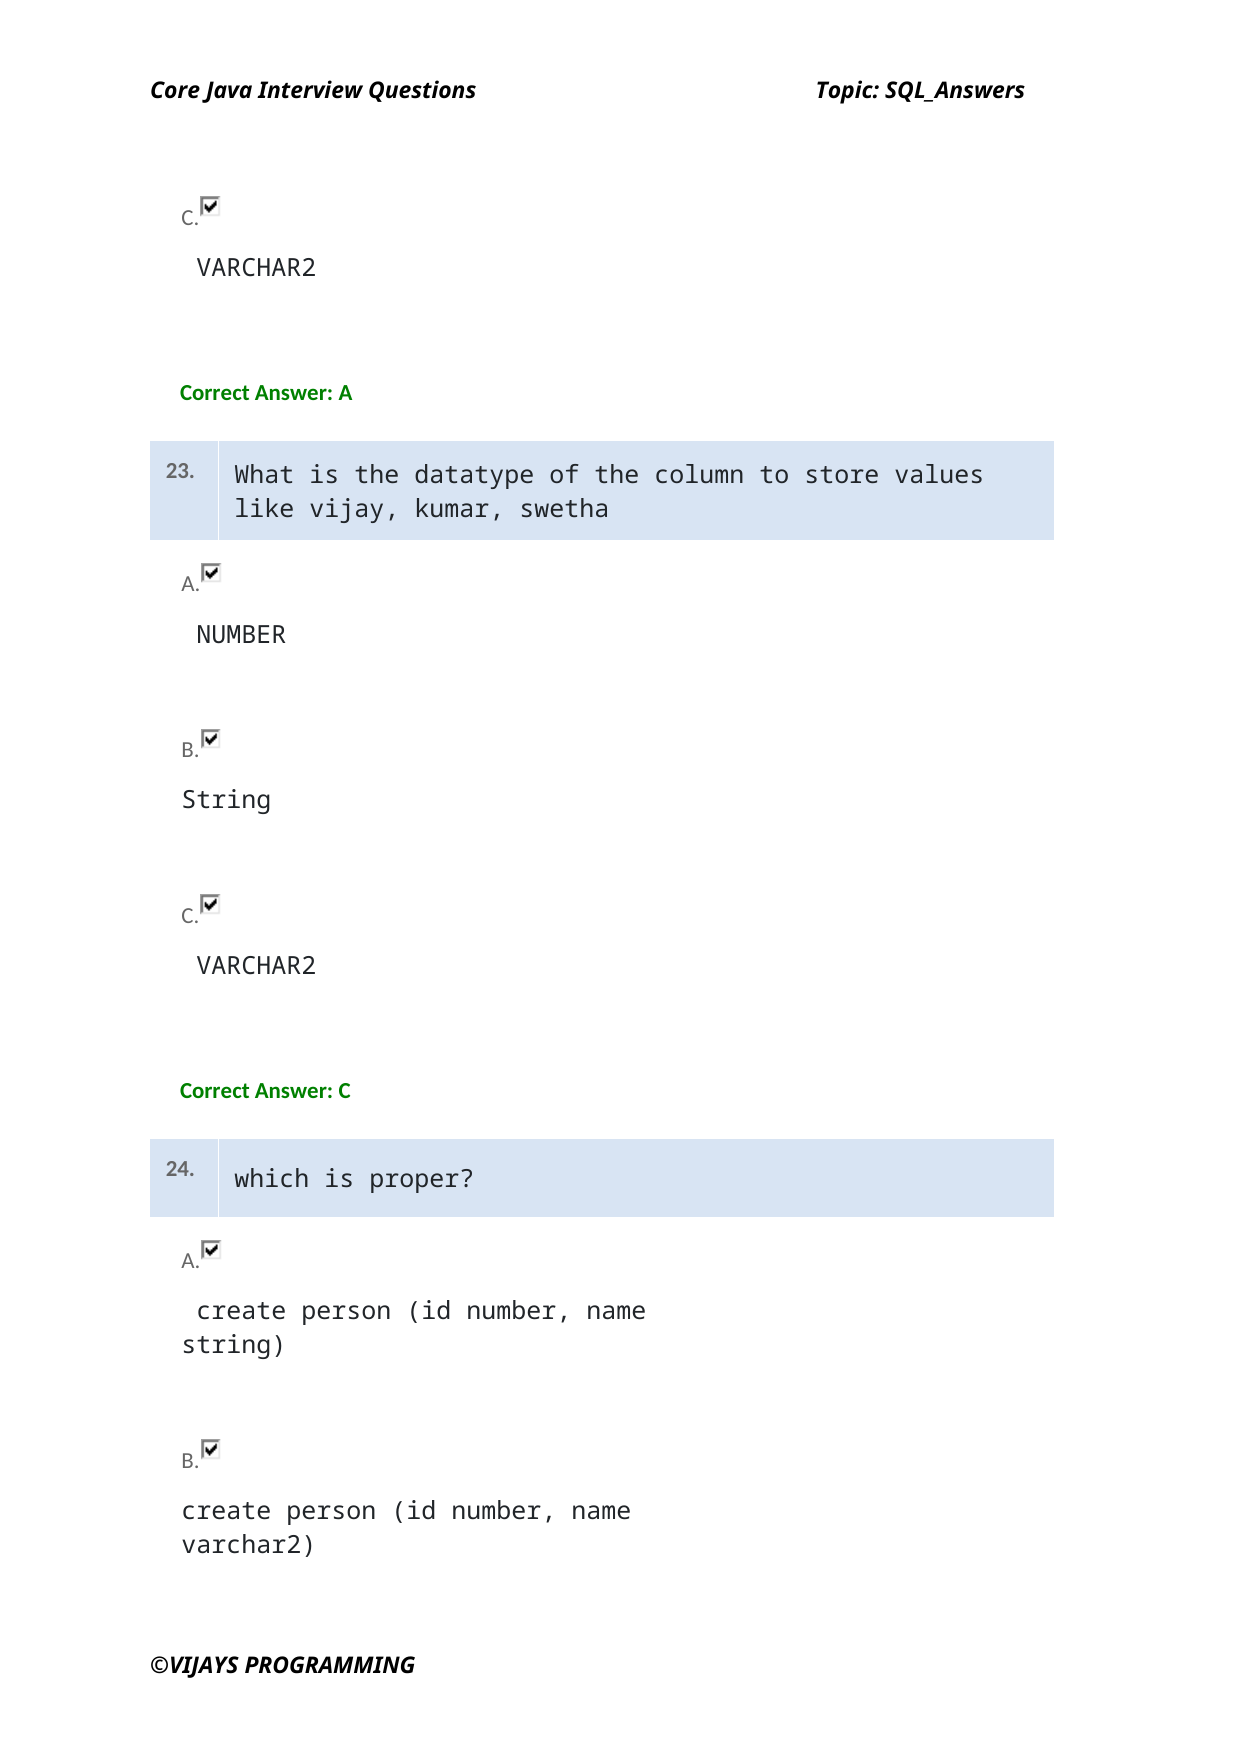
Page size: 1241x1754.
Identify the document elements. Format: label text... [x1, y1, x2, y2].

table_cell Correct Answer: A [150, 371, 1090, 441]
table_cell [150, 1217, 1090, 1600]
table_header What is the datatype of the column to store values like vijay, kumar, swetha [219, 441, 1054, 540]
table_cell which is proper? [219, 1139, 1054, 1217]
table_cell Correct Answer: C [150, 1069, 1090, 1139]
table_cell [150, 540, 1090, 1068]
table_header 23. [150, 441, 218, 540]
table_cell 24. [150, 1139, 218, 1217]
table_cell [150, 150, 1090, 371]
